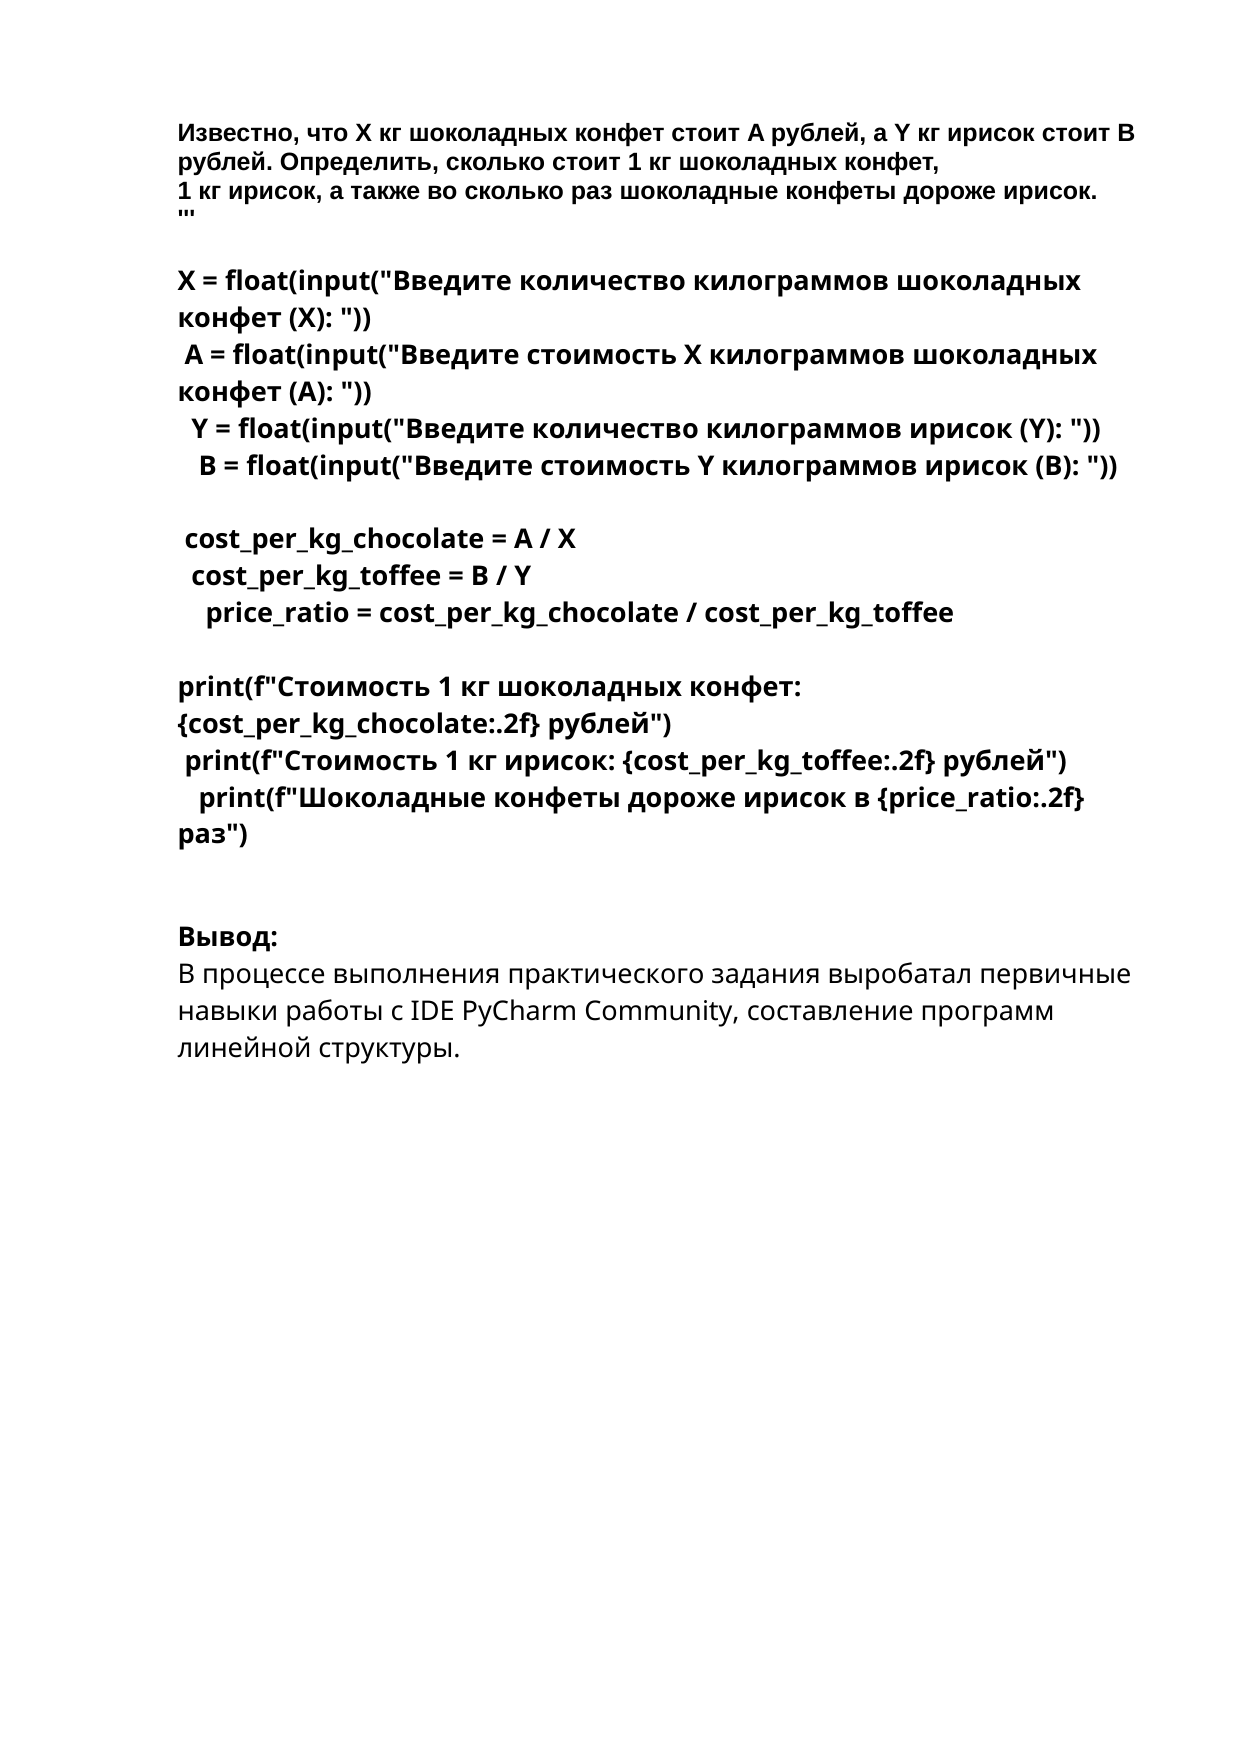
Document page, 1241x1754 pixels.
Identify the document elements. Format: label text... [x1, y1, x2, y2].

text print(f"Стоимость 1 кг шоколадных конфет: {cost_per_kg_chocolate:.2f} рублей") [177, 667, 1152, 741]
text ''' [177, 204, 1152, 233]
text В процессе выполнения практического задания выробатал первичные навыки работы с IDE PyCharm Community, составление программ линейной структуры. [177, 955, 1152, 1065]
text B = float(input("Введите стоимость Y килограммов ирисок (B): ")) [177, 446, 1152, 483]
text cost_per_kg_chocolate = A / X [177, 520, 1152, 557]
text Известно, что X кг шоколадных конфет стоит A рублей, а Y кг ирисок стоит B рублей. Определить, сколько стоит 1 кг шоколадных конфет, [177, 118, 1152, 176]
text print(f"Шоколадные конфеты дороже ирисок в {price_ratio:.2f} раз") [177, 778, 1152, 852]
text cost_per_kg_toffee = B / Y [177, 557, 1152, 594]
text Вывод: [177, 918, 1152, 955]
text X = float(input("Введите количество килограммов шоколадных конфет (X): ")) [177, 262, 1152, 336]
text Y = float(input("Введите количество килограммов ирисок (Y): ")) [177, 409, 1152, 446]
text price_ratio = cost_per_kg_chocolate / cost_per_kg_toffee [177, 594, 1152, 631]
text 1 кг ирисок, а также во сколько раз шоколадные конфеты дороже ирисок. [177, 176, 1152, 204]
text A = float(input("Введите стоимость X килограммов шоколадных конфет (A): ")) [177, 336, 1152, 409]
text print(f"Стоимость 1 кг ирисок: {cost_per_kg_toffee:.2f} рублей") [177, 741, 1152, 778]
